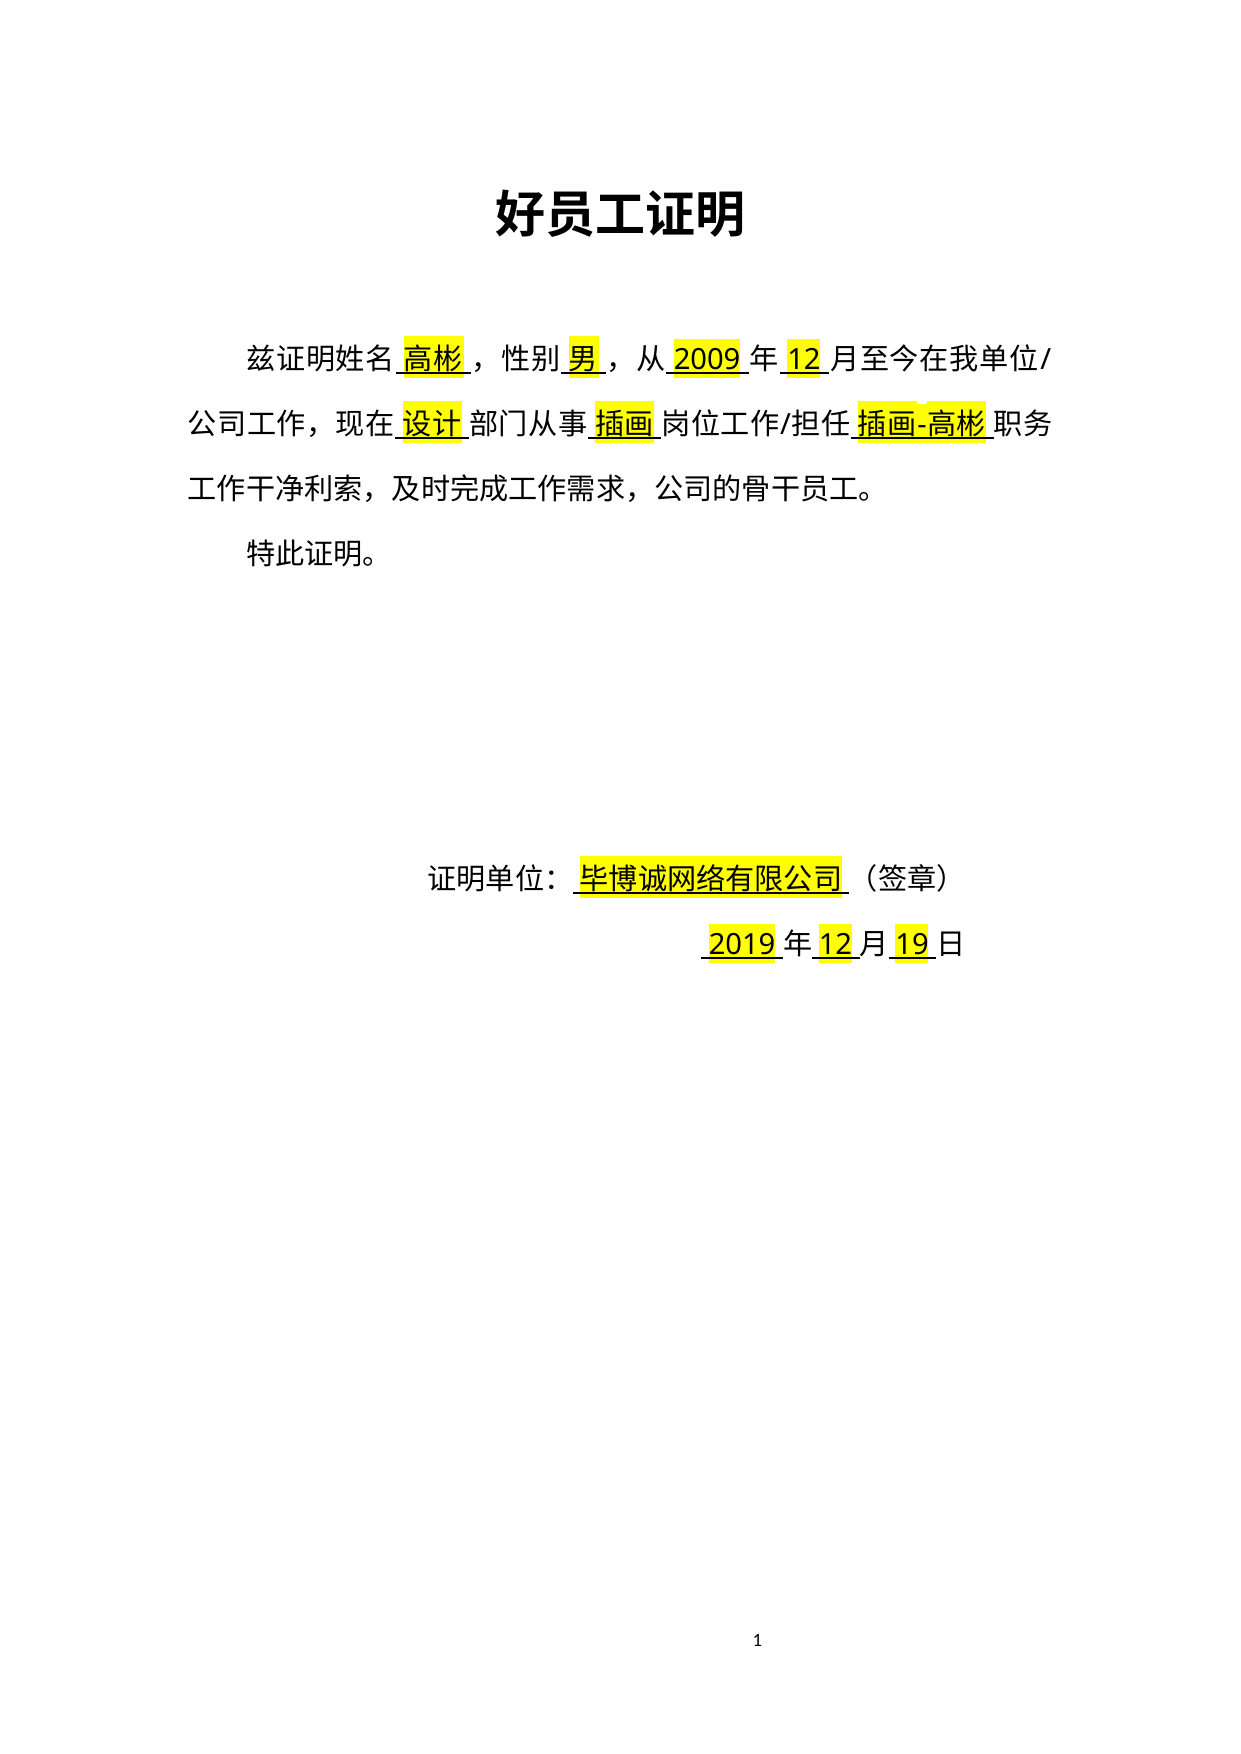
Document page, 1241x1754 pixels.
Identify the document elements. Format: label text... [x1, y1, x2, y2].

text 兹证明姓名 高彬 ，性别 男 ，从 2009 年 12 月至今在我单位/公司工作，现在 设计 部门从事 插画 岗位工作/担任 插画-高彬 职务，工作干净利索，及时完成工作需求，公司的骨干员工。 [187, 324, 1053, 519]
text 好员工证明 [187, 162, 1053, 259]
text 特此证明。 [187, 519, 1053, 584]
text 证明单位： 毕博诚网络有限公司 （签章） [187, 844, 965, 909]
text 2019 年 12 月 19 日 [187, 909, 965, 974]
